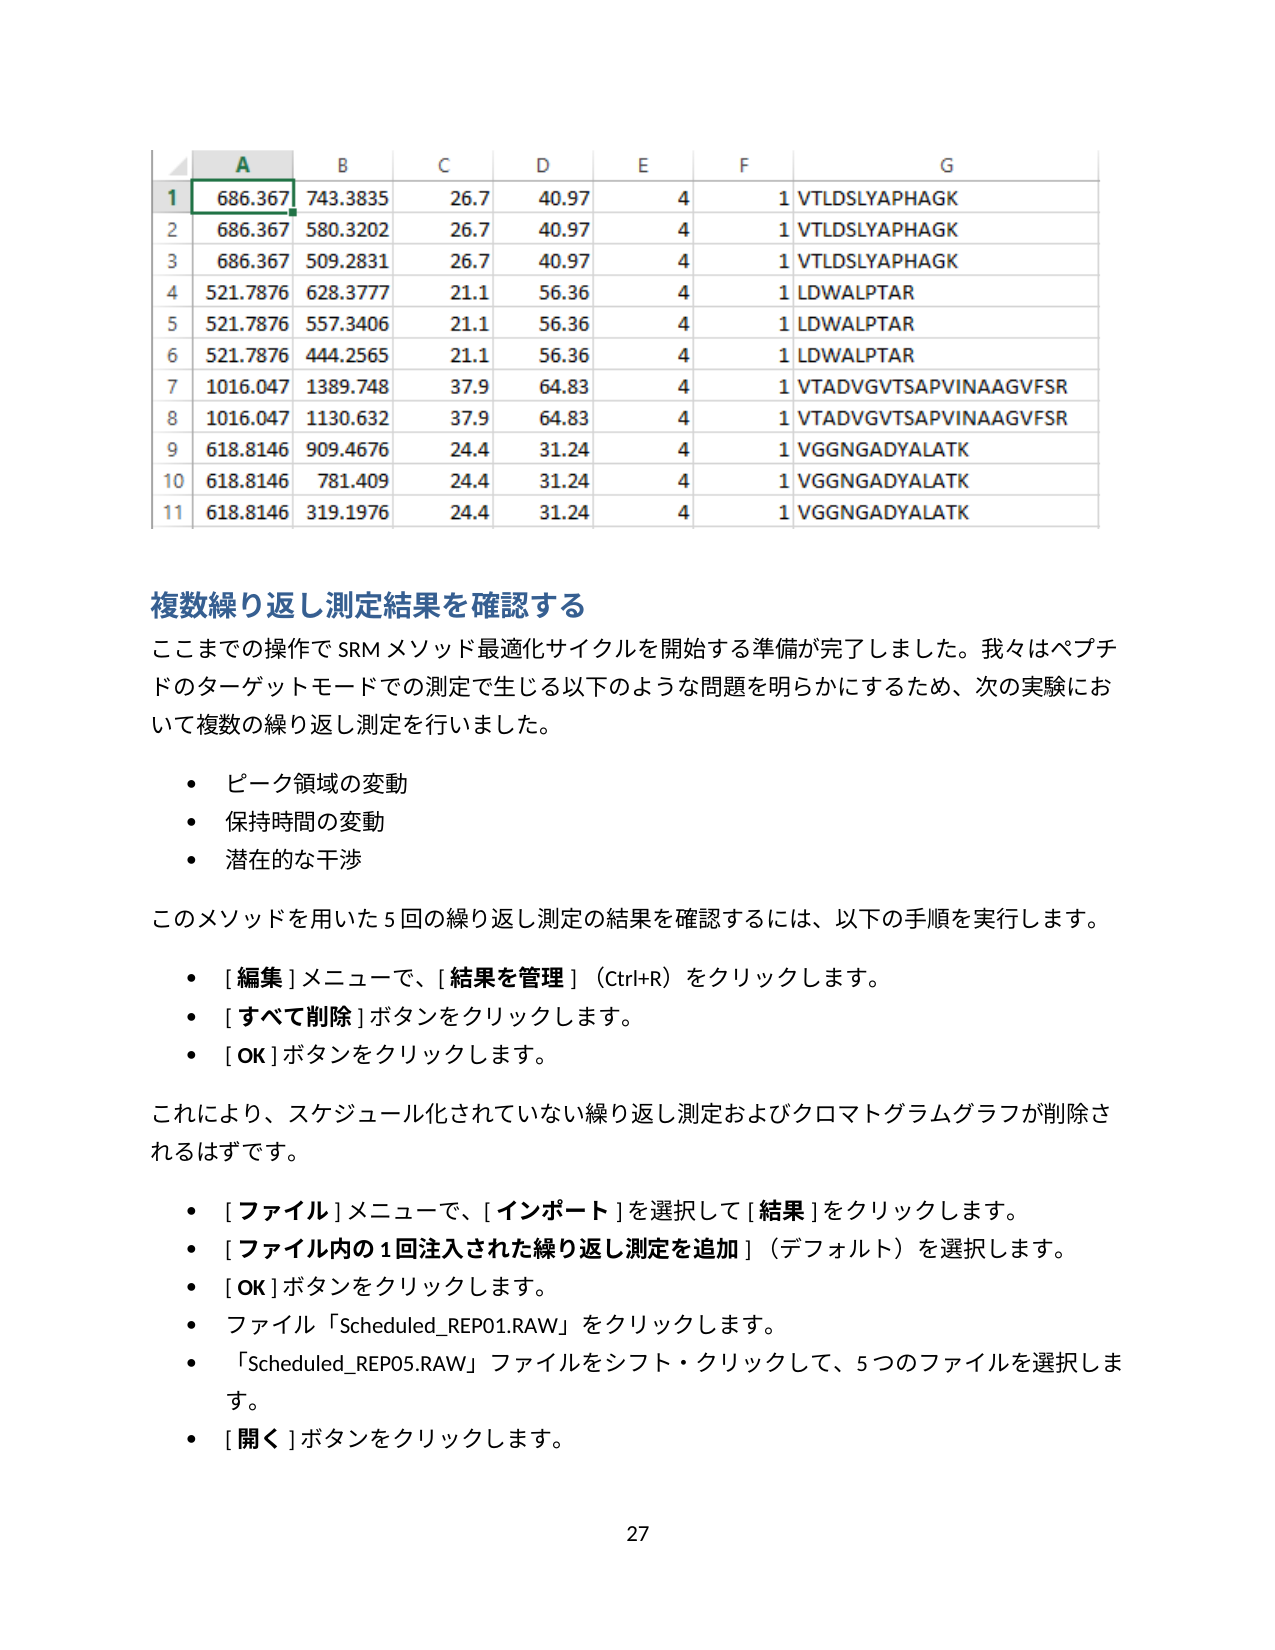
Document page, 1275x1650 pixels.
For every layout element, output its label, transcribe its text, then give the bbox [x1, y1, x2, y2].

list 「Scheduled_REP05.RAW」ファイルをシフト・クリックして、5つのファイルを選択します。 [187, 1345, 1125, 1416]
picture [150, 150, 1100, 529]
list [ OK ] ボタンをクリックします。 [187, 1269, 1125, 1302]
list [ 編集 ] メニューで、[ 結果を管理 ] （Ctrl+R）をクリックします。 [187, 960, 1125, 993]
list [ ファイル内の1回注入された繰り返し測定を追加 ] （デフォルト）を選択します。 [187, 1231, 1125, 1264]
list ピーク領域の変動 [187, 766, 1125, 799]
list [ 開く ] ボタンをクリックします。 [187, 1421, 1125, 1454]
list 保持時間の変動 [187, 804, 1125, 837]
subtitle 複数繰り返し測定結果を確認する [150, 582, 1125, 624]
text これにより、スケジュール化されていない繰り返し測定およびクロマトグラムグラフが削除されるはずです。 [150, 1095, 1125, 1167]
list [ OK ] ボタンをクリックします。 [187, 1036, 1125, 1070]
list [ ファイル ] メニューで、[ インポート ] を選択して [ 結果 ] をクリックします。 [187, 1192, 1125, 1226]
list [ すべて削除 ] ボタンをクリックします。 [187, 998, 1125, 1032]
list ファイル「Scheduled_REP01.RAW」をクリックします。 [187, 1307, 1125, 1340]
text このメソッドを用いた5回の繰り返し測定の結果を確認するには、以下の手順を実行します。 [150, 901, 1125, 934]
text ここまでの操作でSRMメソッド最適化サイクルを開始する準備が完了しました。我々はペプチドのターゲットモードでの測定で生じる以下のような問題を明らかにするため、次の実験において複数の繰り返し測定を行いました。 [150, 631, 1125, 740]
list 潜在的な干渉 [187, 842, 1125, 876]
